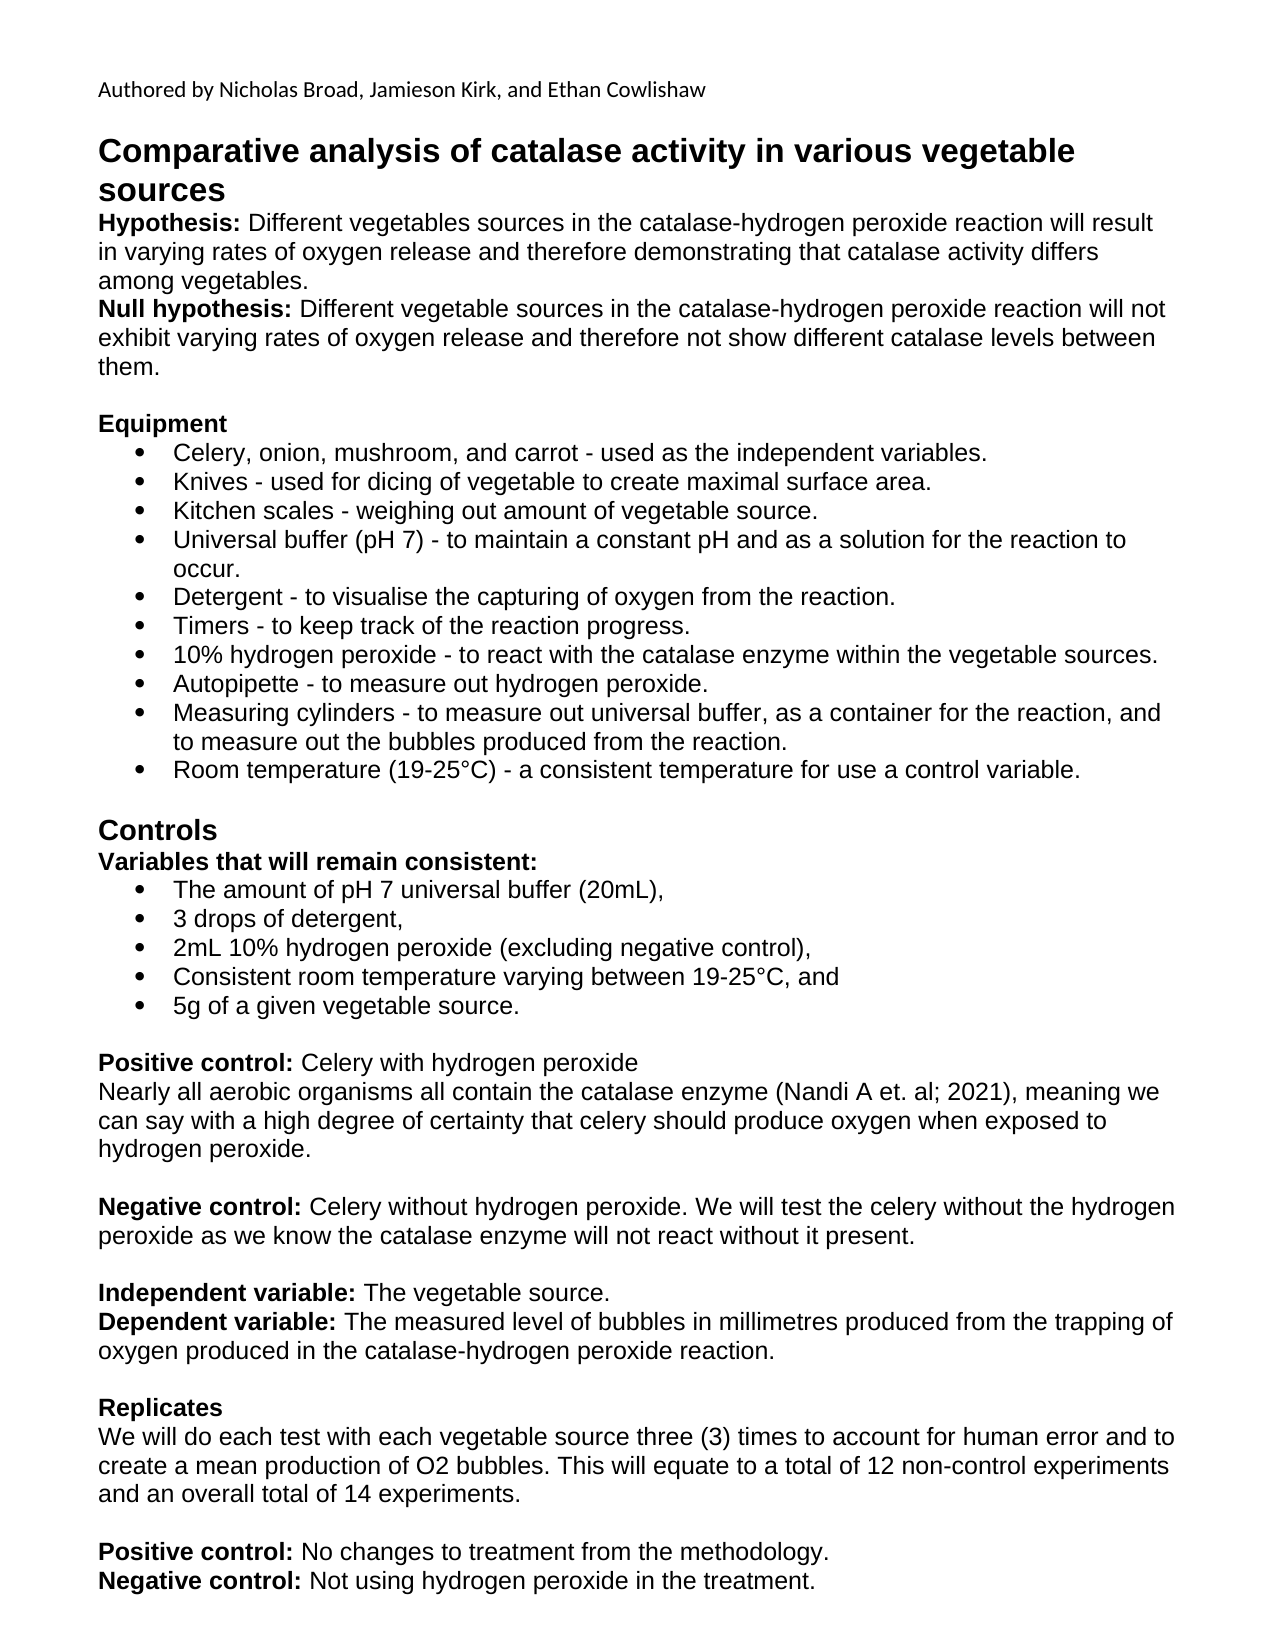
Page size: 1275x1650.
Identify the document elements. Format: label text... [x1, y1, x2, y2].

text Equipment [98, 409, 1179, 438]
list Autopipette - to measure out hydrogen peroxide. [135, 669, 1179, 698]
text Hypothesis: Different vegetables sources in the catalase-hydrogen peroxide reaction will result in varying rates of oxygen release and therefore demonstrating that catalase activity differs among vegetables. [98, 208, 1179, 294]
list Celery, onion, mushroom, and carrot - used as the independent variables. [135, 438, 1179, 467]
list 10% hydrogen peroxide - to react with the catalase enzyme within the vegetable sources. [135, 640, 1179, 669]
text Dependent variable: The measured level of bubbles in millimetres produced from the trapping of oxygen produced in the catalase-hydrogen peroxide reaction. [98, 1307, 1179, 1364]
text We will do each test with each vegetable source three (3) times to account for human error and to [98, 1422, 1179, 1451]
text Negative control: Not using hydrogen peroxide in the treatment. [98, 1566, 1179, 1594]
text Null hypothesis: Different vegetable sources in the catalase-hydrogen peroxide reaction will not exhibit varying rates of oxygen release and therefore not show different catalase levels between them. [98, 294, 1179, 381]
list Kitchen scales - weighing out amount of vegetable source. [135, 496, 1179, 525]
list Detergent - to visualise the capturing of oxygen from the reaction. [135, 582, 1179, 611]
text Positive control: No changes to treatment from the methodology. [98, 1537, 1179, 1566]
text Comparative analysis of catalase activity in various vegetable sources [98, 131, 1179, 208]
text Controls [98, 813, 1179, 846]
list Measuring cylinders - to measure out universal buffer, as a container for the reaction, and to measure out the bubbles produced from the reaction. [135, 698, 1179, 755]
text Independent variable: The vegetable source. [98, 1278, 1179, 1307]
text Variables that will remain consistent: [98, 846, 1179, 875]
text Positive control: Celery with hydrogen peroxide [98, 1048, 1179, 1077]
list 5g of a given vegetable source. [135, 991, 1179, 1019]
text Replicates [98, 1393, 1179, 1422]
text Negative control: Celery without hydrogen peroxide. We will test the celery without the hydrogen peroxide as we know the catalase enzyme will not react without it present. [98, 1192, 1179, 1249]
text Nearly all aerobic organisms all contain the catalase enzyme (Nandi A et. al; 2021), meaning we can say with a high degree of certainty that celery should produce oxygen when exposed to hydrogen peroxide. [98, 1077, 1179, 1163]
list Room temperature (19-25°C) - a consistent temperature for use a control variable. [135, 755, 1179, 784]
list 2mL 10% hydrogen peroxide (excluding negative control), [135, 933, 1179, 962]
list Timers - to keep track of the reaction progress. [135, 611, 1179, 640]
text create a mean production of O2 bubbles. This will equate to a total of 12 non-control experiments and an overall total of 14 experiments. [98, 1451, 1179, 1508]
list 3 drops of detergent, [135, 904, 1179, 933]
list Knives - used for dicing of vegetable to create maximal surface area. [135, 467, 1179, 496]
list Consistent room temperature varying between 19-25°C, and [135, 962, 1179, 991]
list Universal buffer (pH 7) - to maintain a constant pH and as a solution for the reaction to occur. [135, 525, 1179, 582]
list The amount of pH 7 universal buffer (20mL), [135, 875, 1179, 904]
